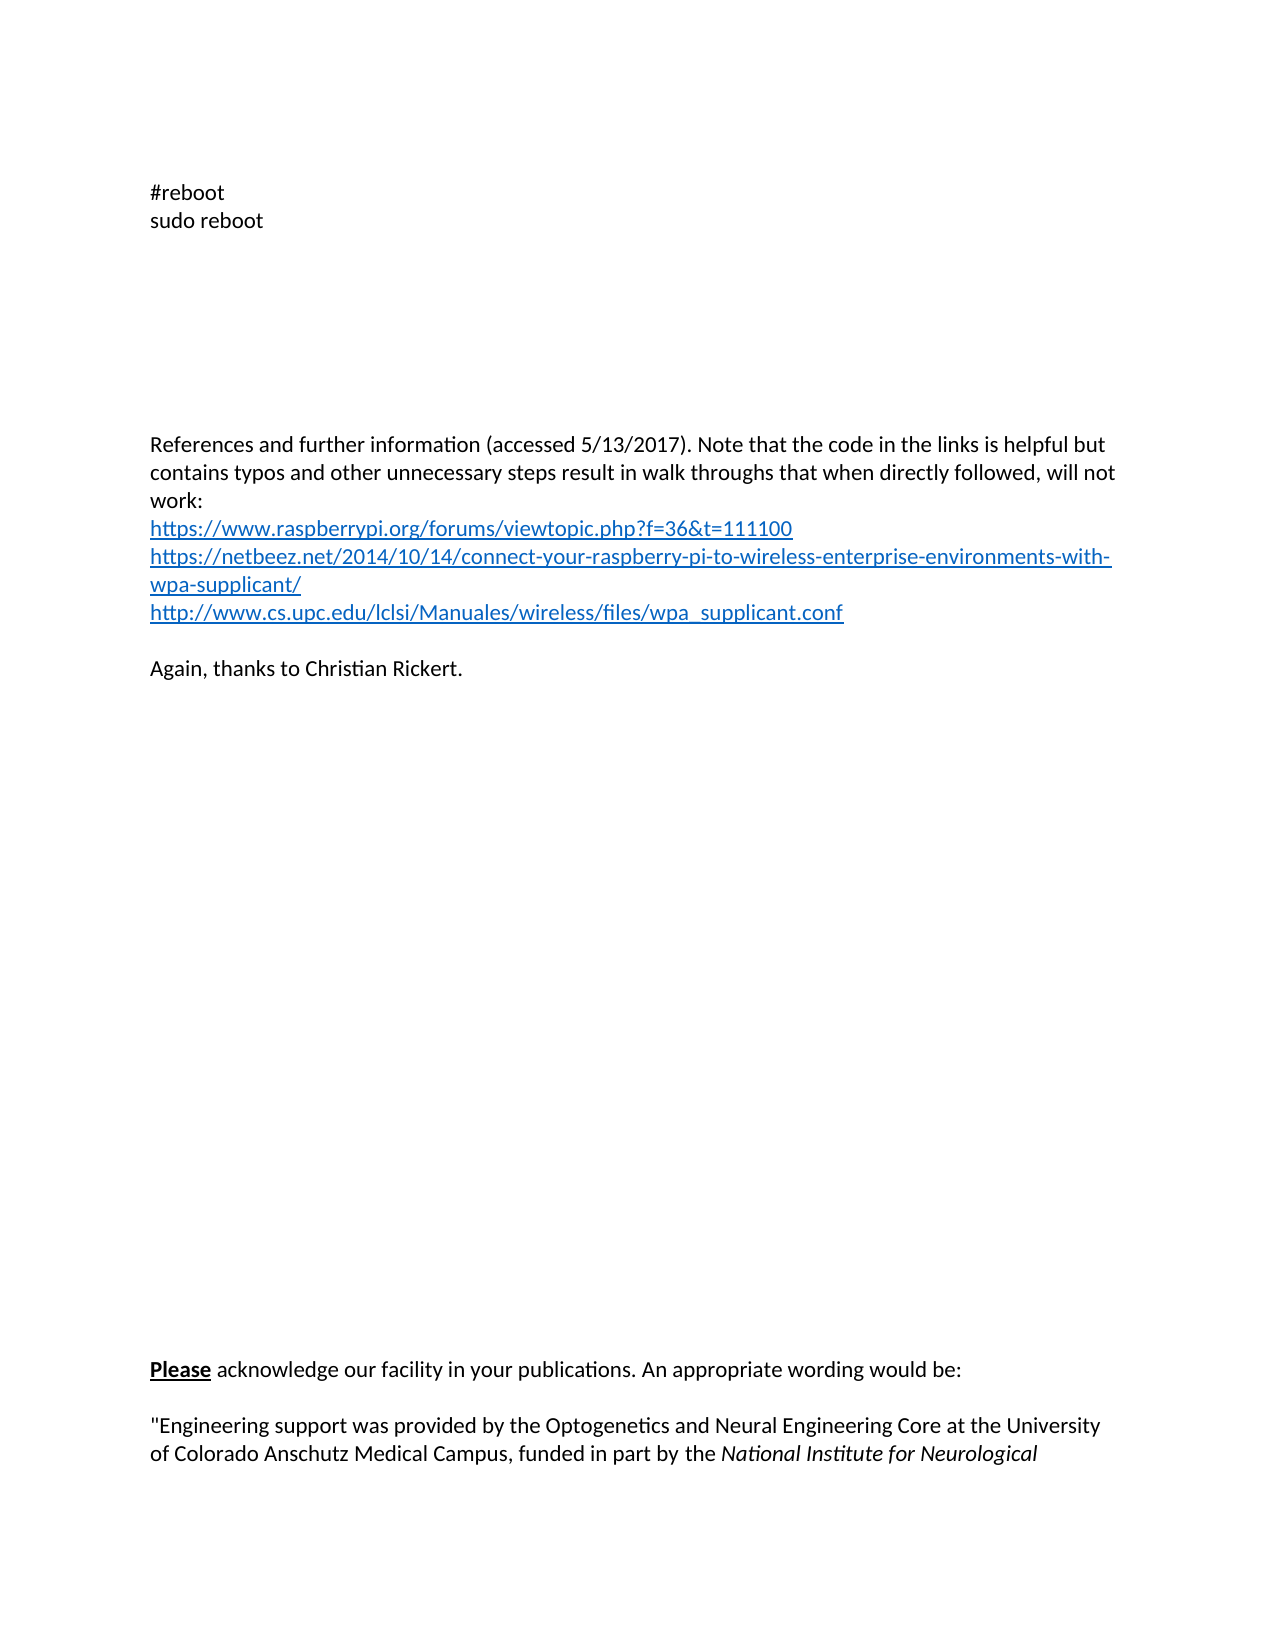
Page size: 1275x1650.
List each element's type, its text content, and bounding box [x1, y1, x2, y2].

text http://www.cs.upc.edu/lclsi/Manuales/wireless/files/wpa_supplicant.conf [150, 598, 1125, 626]
text https://netbeez.net/2014/10/14/connect-your-raspberry-pi-to-wireless-enterprise-environments-with-wpa-supplicant/ [150, 542, 1125, 598]
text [150, 1355, 1125, 1467]
text https://www.raspberrypi.org/forums/viewtopic.php?f=36&t=111100 [150, 514, 1125, 542]
text sudo reboot [150, 206, 1125, 234]
text #reboot [150, 178, 1125, 206]
text References and further information (accessed 5/13/2017). Note that the code in the links is helpful but contains typos and other unnecessary steps result in walk throughs that when directly followed, will not work: [150, 430, 1125, 514]
text Again, thanks to Christian Rickert. [150, 654, 1125, 682]
